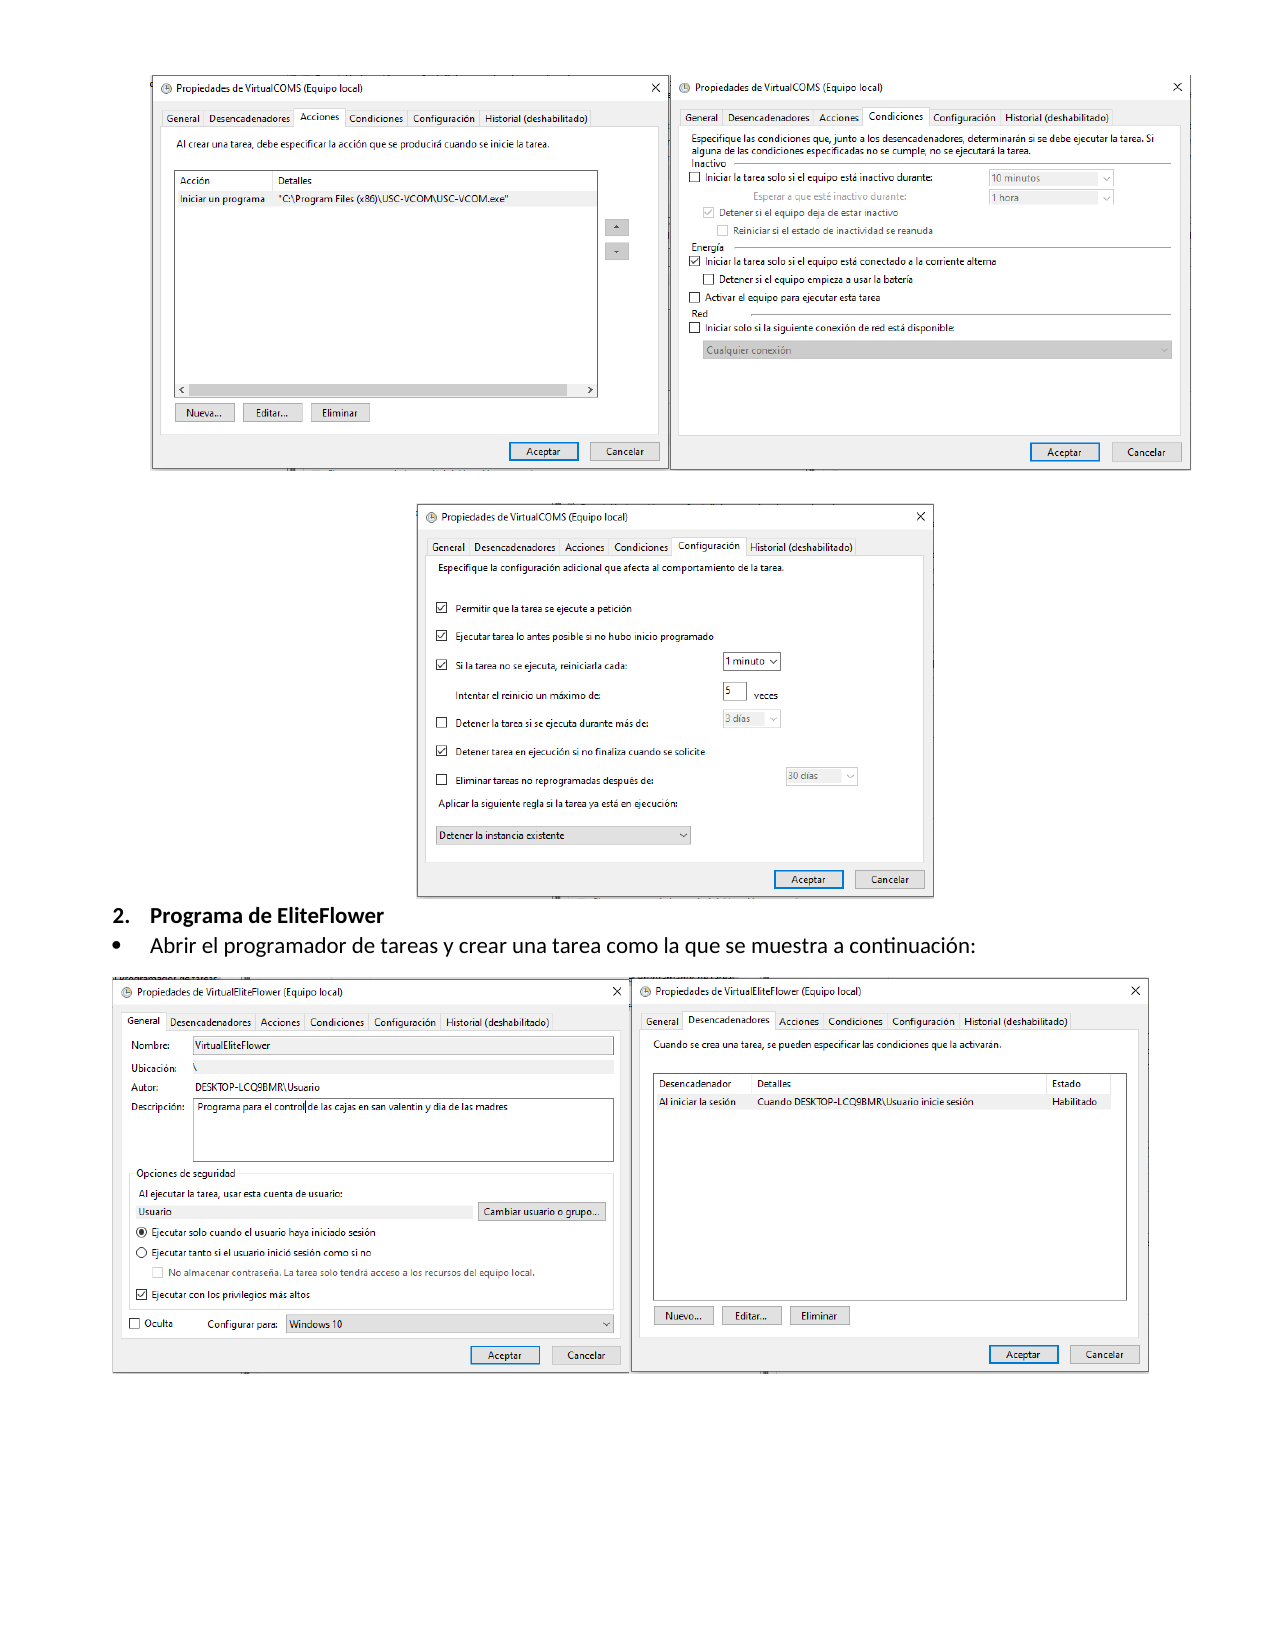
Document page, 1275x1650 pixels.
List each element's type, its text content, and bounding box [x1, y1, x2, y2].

picture [112, 977, 1149, 1374]
list Programa de EliteFlower [112, 901, 1200, 929]
picture [416, 503, 934, 899]
list Abrir el programador de tareas y crear una tarea como la que se muestra a continuación: [112, 931, 1200, 959]
picture [150, 75, 1192, 471]
